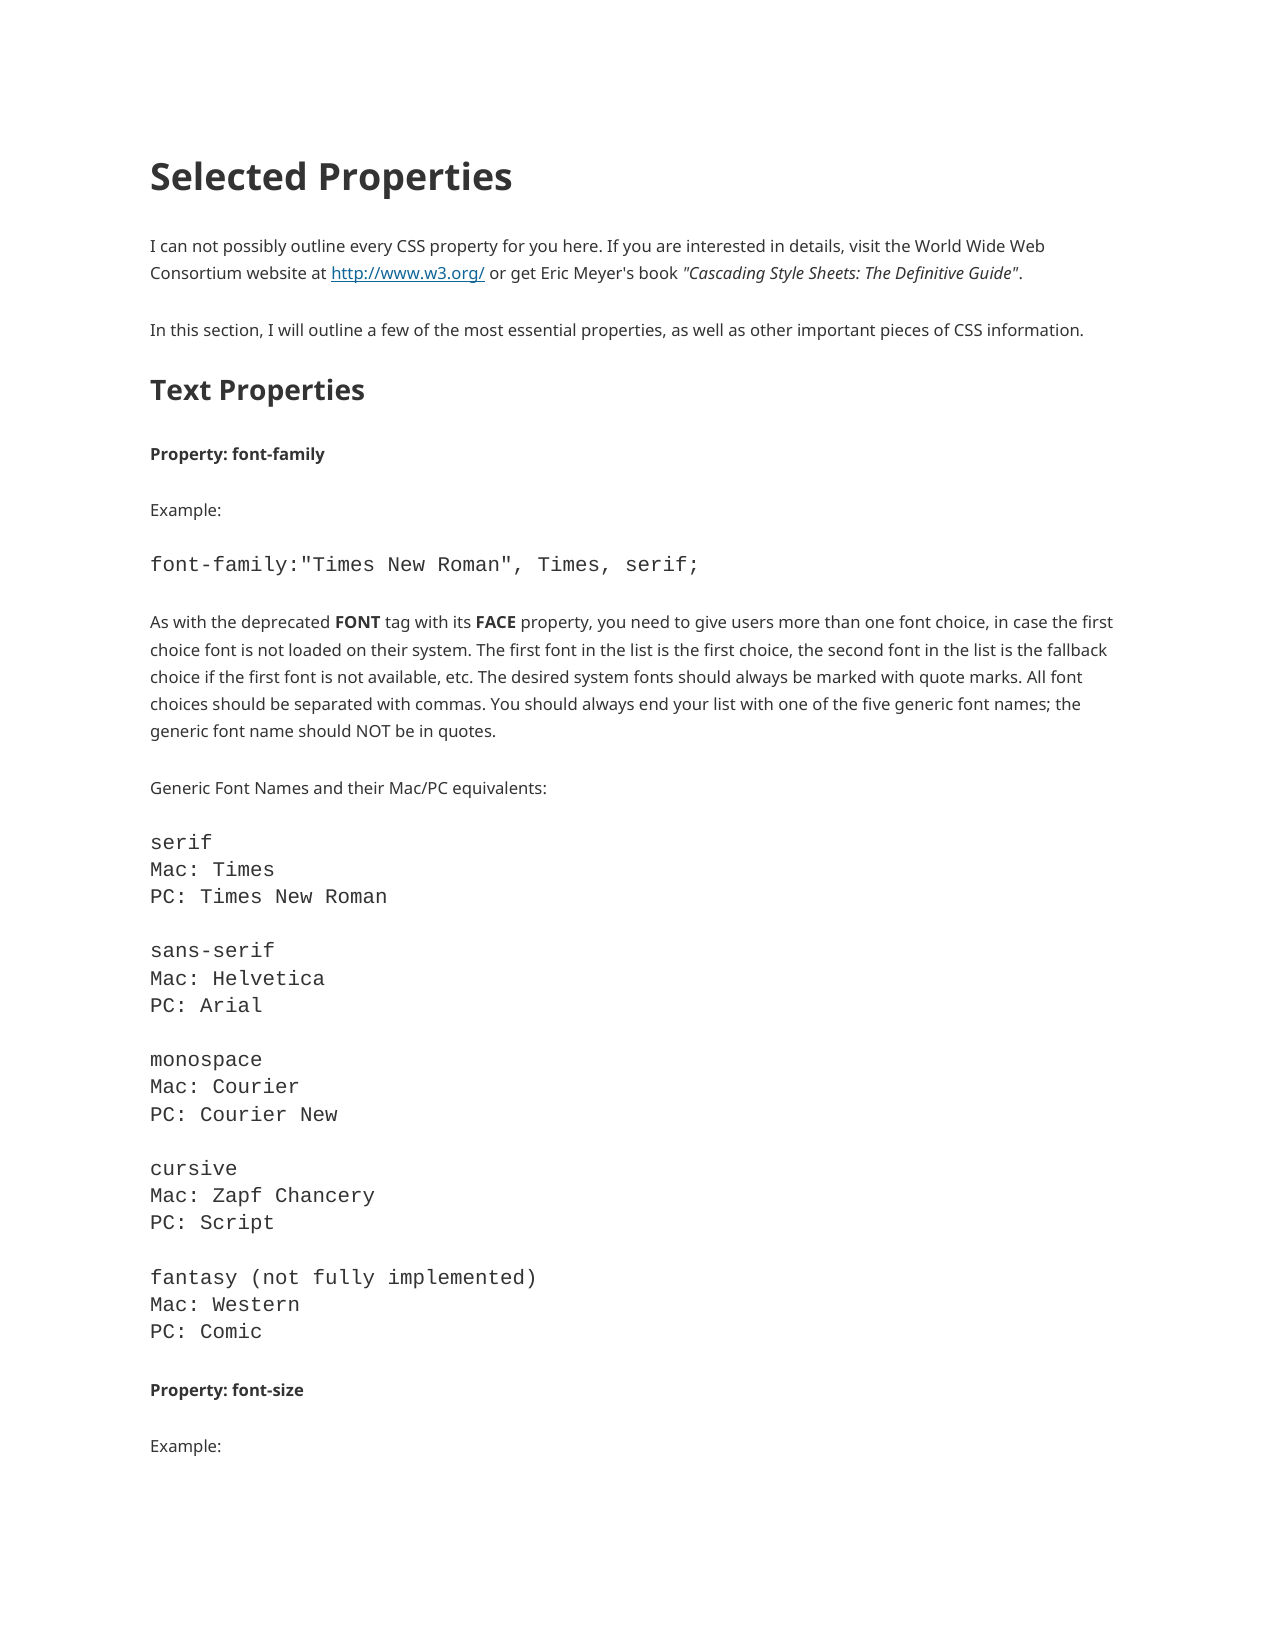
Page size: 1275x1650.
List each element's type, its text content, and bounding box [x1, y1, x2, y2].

text Mac: Helvetica [150, 964, 1125, 991]
text PC: Courier New [150, 1100, 1125, 1127]
text Example: [150, 494, 1125, 521]
text Generic Font Names and their Mac/PC equivalents: [150, 772, 1125, 799]
text fantasy (not fully implemented) [150, 1263, 1125, 1290]
text sans-serif [150, 937, 1125, 964]
text serif [150, 828, 1125, 855]
text Mac: Zapf Chancery [150, 1182, 1125, 1209]
text Mac: Times [150, 855, 1125, 882]
text Text Properties [150, 370, 1125, 408]
text Property: font-family [150, 438, 1125, 465]
text Mac: Western [150, 1290, 1125, 1317]
text PC: Arial [150, 991, 1125, 1018]
text PC: Comic [150, 1317, 1125, 1345]
text As with the deprecated FONT tag with its FACE property, you need to give users more than one font choice, in case the first choice font is not loaded on their system. The first font in the list is the first choice, the second font in the list is the fallback choice if the first font is not available, etc. The desired system fonts should always be marked with quote marks. All font choices should be separated with commas. You should always end your list with one of the five generic font names; the generic font name should NOT be in quotes. [150, 607, 1125, 743]
text font-family:"Times New Roman", Times, serif; [150, 550, 1125, 577]
text Mac: Courier [150, 1073, 1125, 1100]
text cursive [150, 1154, 1125, 1182]
text I can not possibly outline every CSS property for you here. If you are interested in details, visit the World Wide Web Consortium website at http://www.w3.org/ or get Eric Meyer's book "Cascading Style Sheets: The Definitive Guide". [150, 230, 1125, 284]
text Example: [150, 1430, 1125, 1457]
text PC: Script [150, 1209, 1125, 1236]
text monospace [150, 1046, 1125, 1073]
text In this section, I will outline a few of the most essential properties, as well as other important pieces of CSS information. [150, 314, 1125, 341]
text Property: font-size [150, 1374, 1125, 1401]
text Selected Properties [150, 150, 1125, 201]
text PC: Times New Roman [150, 882, 1125, 910]
